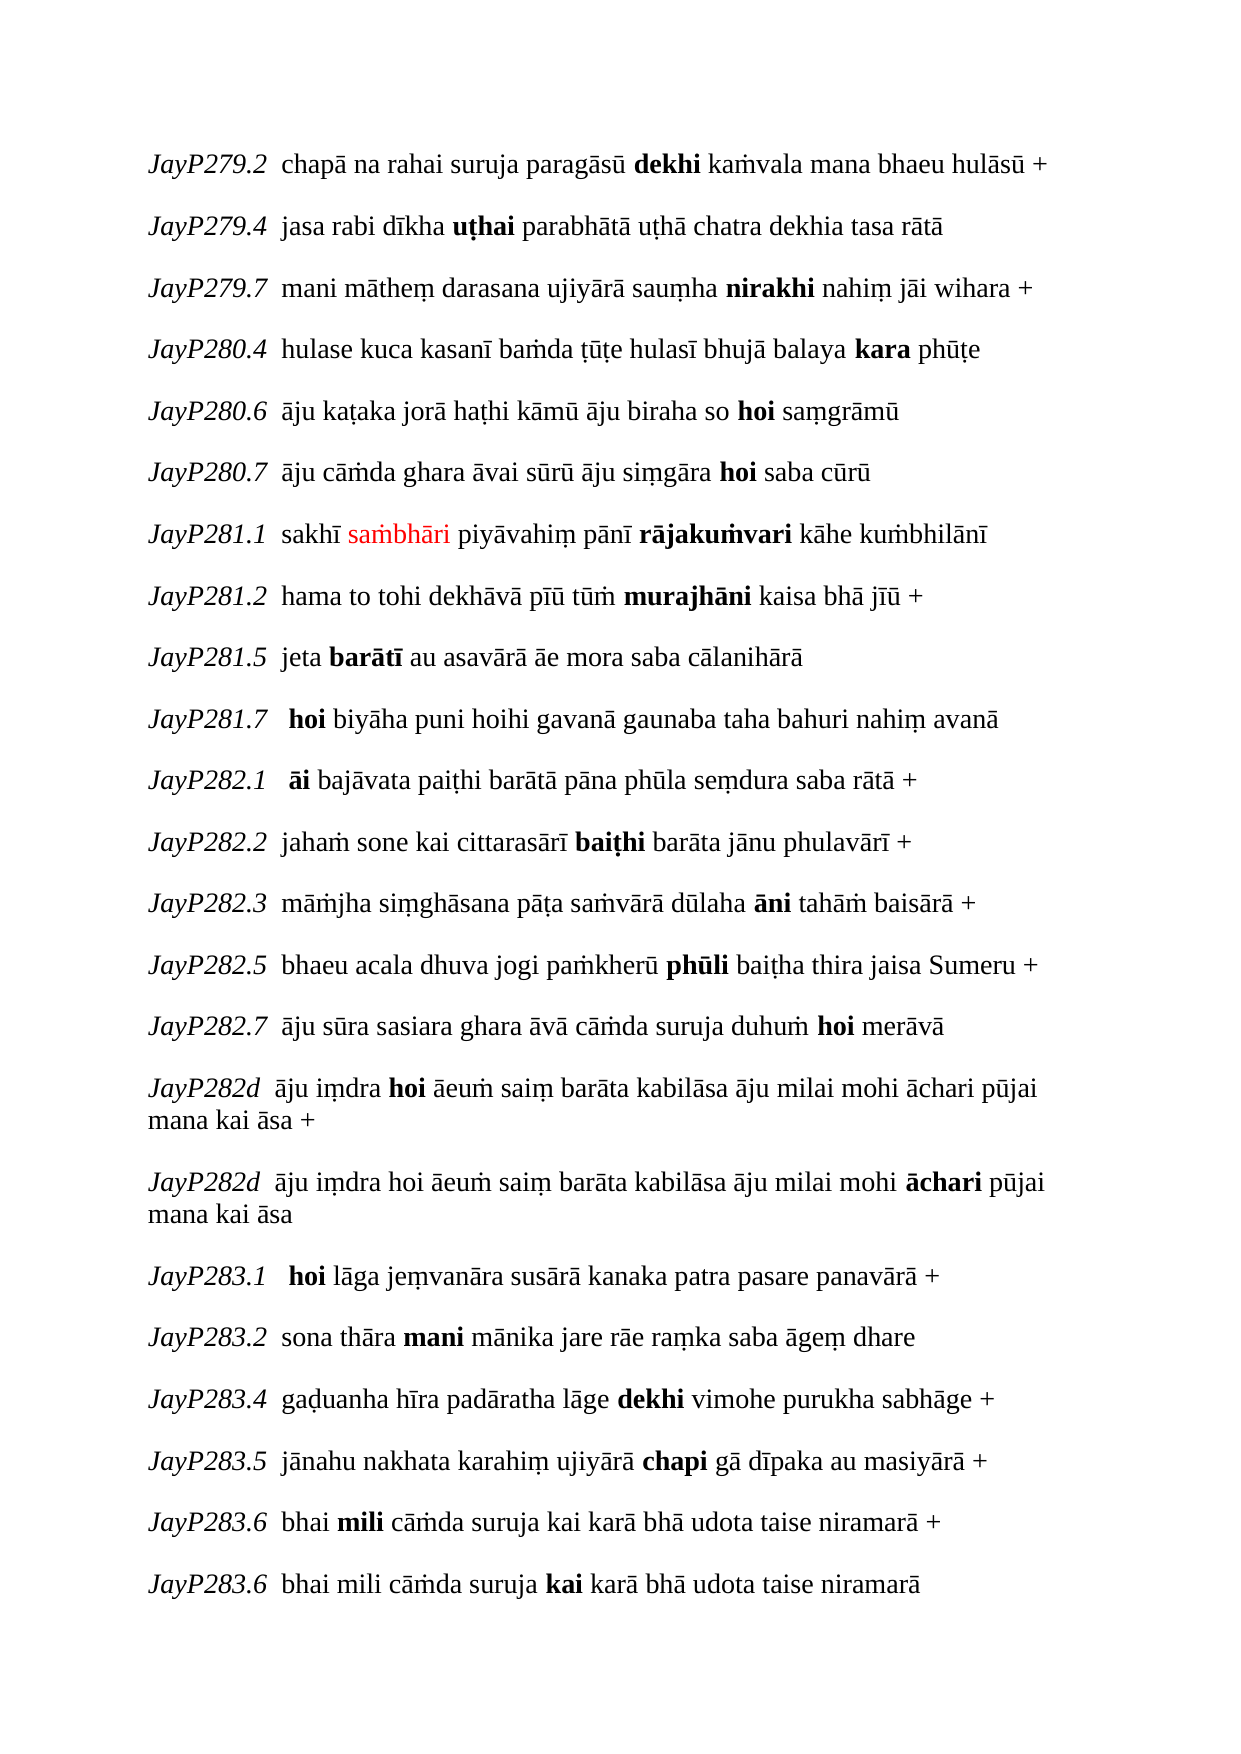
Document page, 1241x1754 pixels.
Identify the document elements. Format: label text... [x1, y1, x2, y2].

text JayP282.7 āju sūra sasiara ghara āvā cāṁda suruja duhuṁ hoi merāvā [148, 1009, 1093, 1042]
text JayP280.7 āju cāṁda ghara āvai sūrū āju siṃgāra hoi saba cūrū [148, 455, 1093, 488]
text JayP280.4 hulase kuca kasanī baṁda ṭūṭe hulasī bhujā balaya kara phūṭe [148, 332, 1093, 365]
text JayP283.2 sona thāra mani mānika jare rāe raṃka saba āgeṃ dhare [148, 1321, 1093, 1353]
text JayP279.7 mani mātheṃ darasana ujiyārā sauṃha nirakhi nahiṃ jāi wihara + [148, 271, 1093, 303]
text JayP281.5 jeta barātī au asavārā āe mora saba cālanihārā [148, 640, 1093, 672]
text JayP282.2 jahaṁ sone kai cittarasārī baiṭhi barāta jānu phulavārī + [148, 825, 1093, 857]
text JayP281.2 hama to tohi dekhāvā pīū tūṁ murajhāni kaisa bhā jīū + [148, 578, 1093, 611]
text JayP282.5 bhaeu acala dhuva jogi paṁkherū phūli baiṭha thira jaisa Sumeru + [148, 948, 1093, 980]
text JayP282d āju iṃdra hoi āeuṁ saiṃ barāta kabilāsa āju milai mohi āchari pūjai mana kai āsa [148, 1165, 1093, 1230]
text JayP282d āju iṃdra hoi āeuṁ saiṃ barāta kabilāsa āju milai mohi āchari pūjai mana kai āsa + [148, 1071, 1093, 1136]
text JayP282.3 māṁjha siṃghāsana pāṭa saṁvārā dūlaha āni tahāṁ baisārā + [148, 886, 1093, 919]
text JayP281.7 hoi biyāha puni hoihi gavanā gaunaba taha bahuri nahiṃ avanā [148, 702, 1093, 734]
text JayP283.6 bhai mili cāṁda suruja kai karā bhā udota taise niramarā [148, 1567, 1093, 1599]
text JayP280.6 āju kaṭaka jorā haṭhi kāmū āju biraha so hoi saṃgrāmū [148, 394, 1093, 426]
text JayP279.2 chapā na rahai suruja paragāsū dekhi kaṁvala mana bhaeu hulāsū + [148, 148, 1093, 180]
text JayP283.6 bhai mili cāṁda suruja kai karā bhā udota taise niramarā + [148, 1505, 1093, 1538]
text JayP283.5 jānahu nakhata karahiṃ ujiyārā chapi gā dīpaka au masiyārā + [148, 1444, 1093, 1476]
text JayP283.4 gaḍuanha hīra padāratha lāge dekhi vimohe purukha sabhāge + [148, 1382, 1093, 1414]
text JayP283.1 hoi lāga jeṃvanāra susārā kanaka patra pasare panavārā + [148, 1259, 1093, 1291]
text JayP281.1 sakhī saṁbhāri piyāvahiṃ pānī rājakuṁvari kāhe kuṁbhilānī [148, 517, 1093, 549]
text JayP279.4 jasa rabi dīkha uṭhai parabhātā uṭhā chatra dekhia tasa rātā [148, 209, 1093, 242]
text JayP282.1 āi bajāvata paiṭhi barātā pāna phūla seṃdura saba rātā + [148, 763, 1093, 796]
